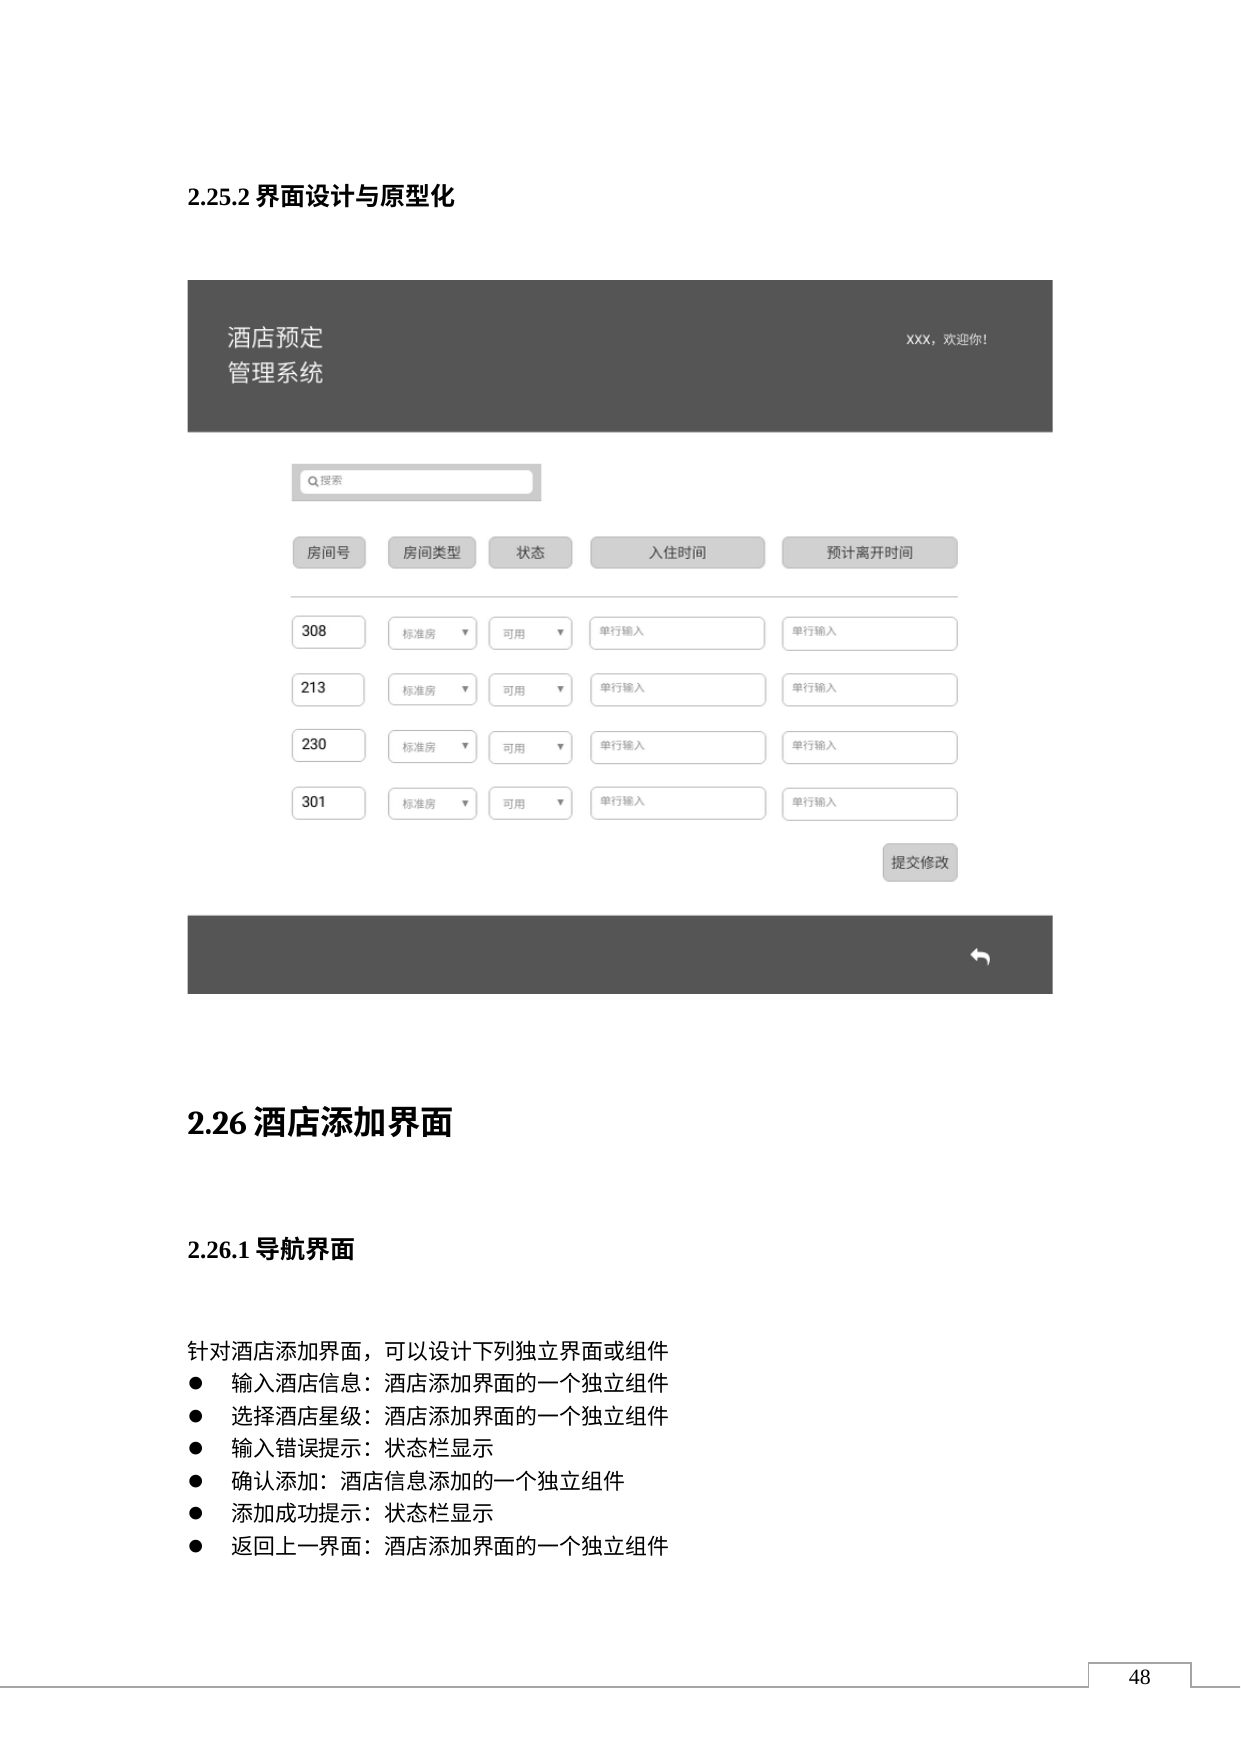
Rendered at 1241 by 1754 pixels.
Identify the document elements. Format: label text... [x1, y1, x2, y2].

list 输入酒店信息：酒店添加界面的一个独立组件 [187, 1366, 1053, 1398]
picture [187, 280, 1053, 994]
subtitle 2.26酒店添加界面 [187, 1088, 1053, 1153]
subtitle 2.26.1导航界面 [187, 1215, 1053, 1280]
text 针对酒店添加界面，可以设计下列独立界面或组件 [187, 1333, 1053, 1366]
list 选择酒店星级：酒店添加界面的一个独立组件 [187, 1398, 1053, 1431]
subtitle 2.25.2界面设计与原型化 [187, 162, 1053, 227]
list 输入错误提示：状态栏显示 [187, 1431, 1053, 1463]
list 返回上一界面：酒店添加界面的一个独立组件 [187, 1528, 1053, 1561]
list 确认添加：酒店信息添加的一个独立组件 [187, 1463, 1053, 1496]
list 添加成功提示：状态栏显示 [187, 1496, 1053, 1528]
